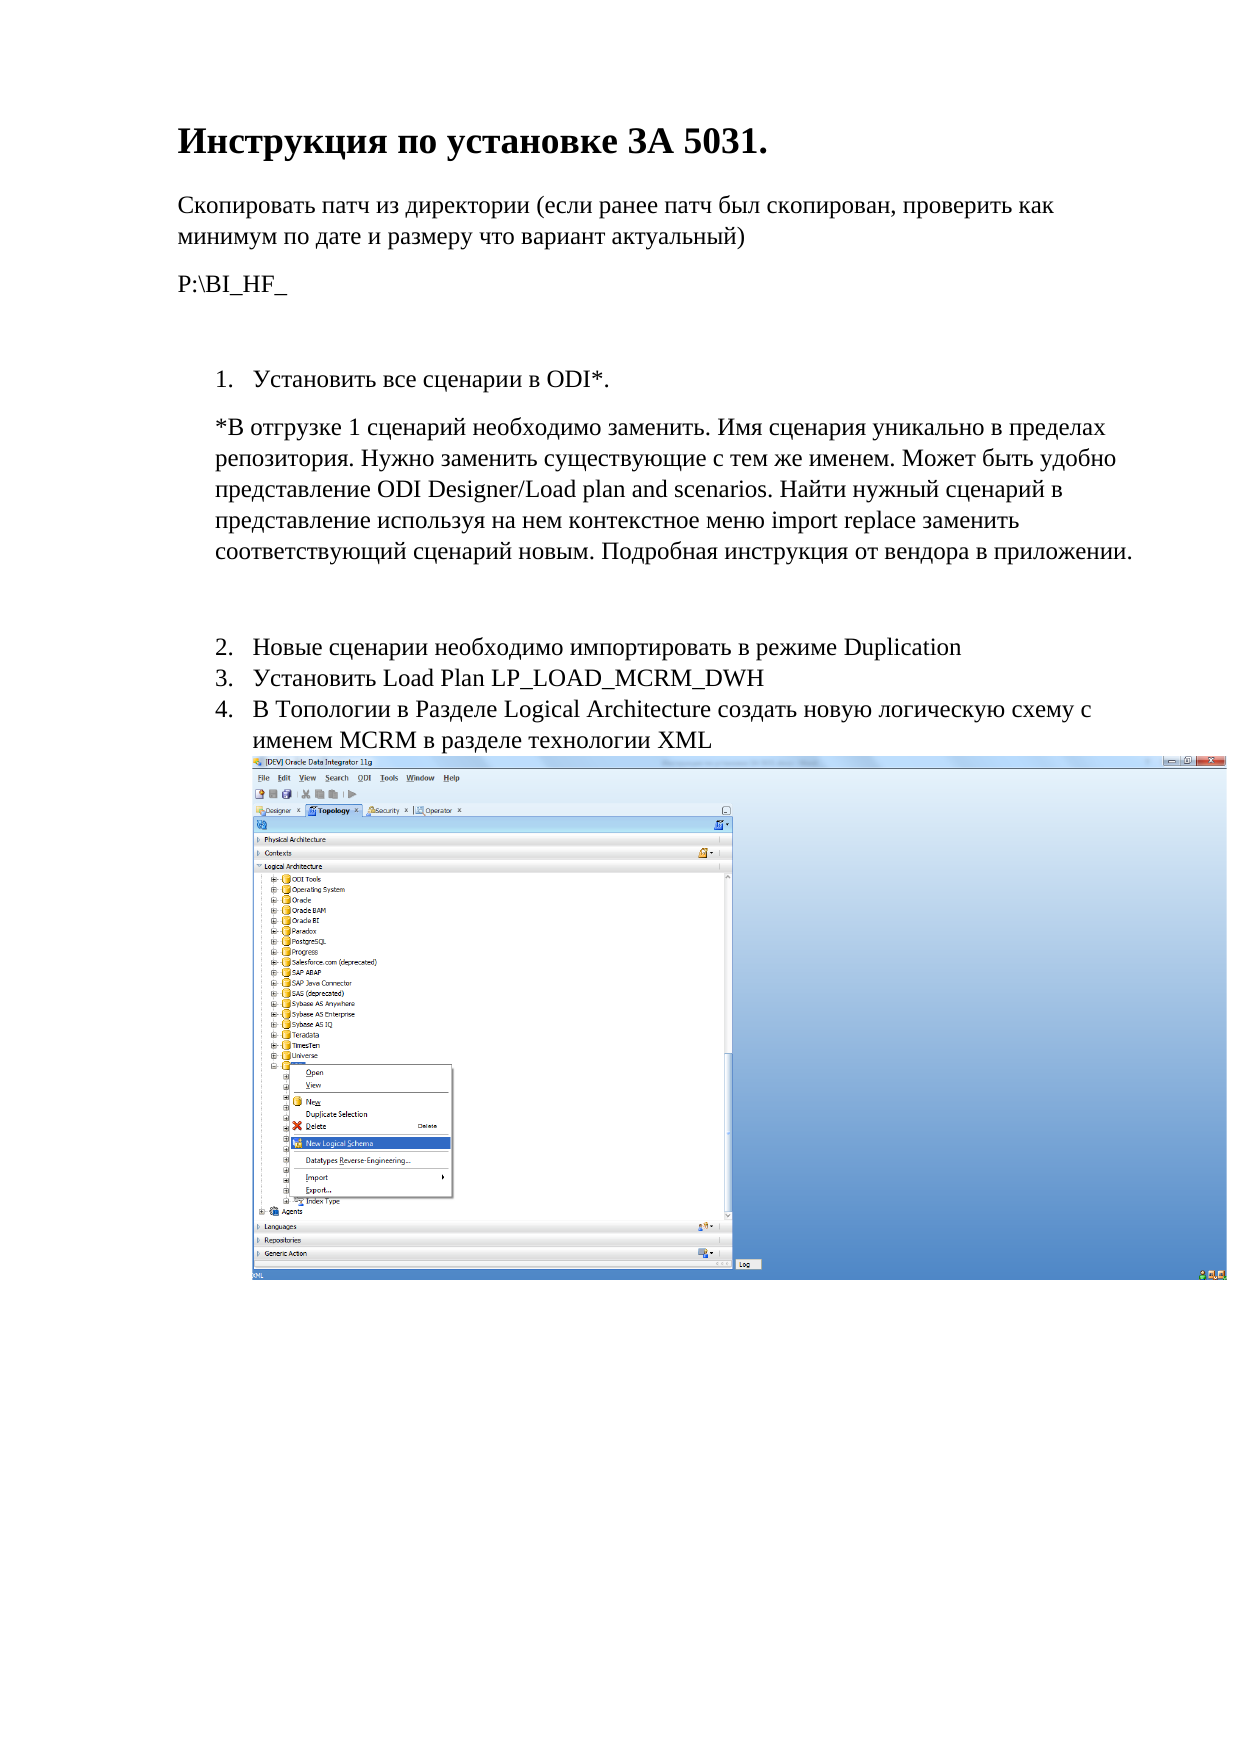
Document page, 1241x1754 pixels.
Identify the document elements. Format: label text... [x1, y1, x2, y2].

list В Топологии в Разделе Logical Architecture создать новую логическую схему с именем MCRM в разделе технологии XML [215, 694, 1152, 754]
text P:\BI_HF_ [177, 269, 1152, 298]
text *В отгрузке 1 сценарий необходимо заменить. Имя сценария уникально в пределах репозитория. Нужно заменить существующие с тем же именем. Может быть удобно представление ODI Designer/Load plan and scenarios. Найти нужный сценарий в представление используя на нем контекстное меню import replace заменить соответствующий сценарий новым. Подробная инструкция от вендора в приложении. [215, 412, 1152, 565]
picture [252, 756, 1227, 1280]
list Установить все сценарии в ODI*. [215, 364, 1152, 393]
list Установить Load Plan LP_LOAD_MCRM_DWH [215, 663, 1152, 692]
subtitle Инструкция по установке ЗА 5031. [177, 118, 1152, 161]
list Новые сценарии необходимо импортировать в режиме Duplication [215, 632, 1152, 661]
text Скопировать патч из директории (если ранее патч был скопирован, проверить как минимум по дате и размеру что вариант актуальный) [177, 190, 1152, 250]
